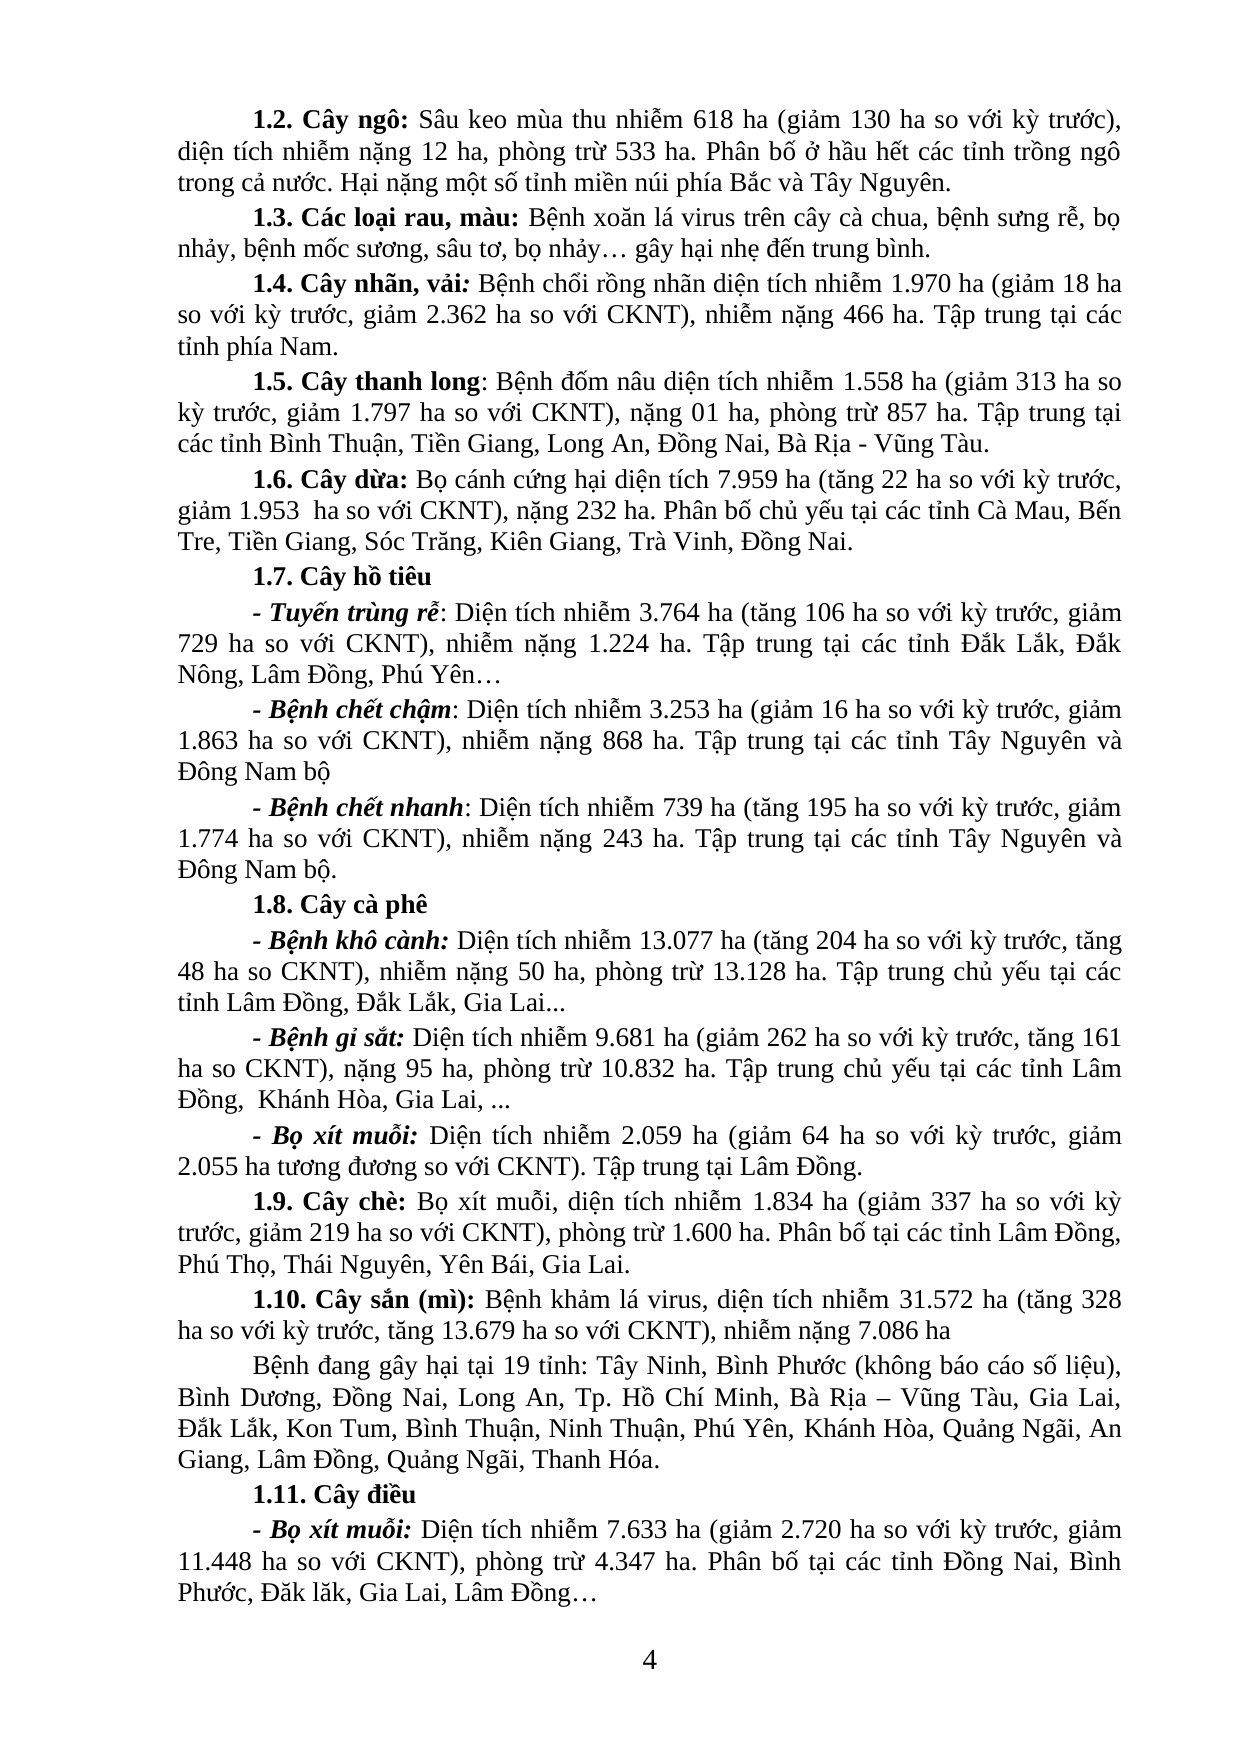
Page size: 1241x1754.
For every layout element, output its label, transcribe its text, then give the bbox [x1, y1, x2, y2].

text 1.7. Cây hồ tiêu [177, 560, 1122, 591]
text - Bọ xít muỗi: Diện tích nhiễm 2.059 ha (giảm 64 ha so với kỳ trước, giảm 2.055 ha tương đương so với CKNT). Tập trung tại Lâm Đồng. [177, 1119, 1122, 1181]
text 1.6. Cây dừa: Bọ cánh cứng hại diện tích 7.959 ha (tăng 22 ha so với kỳ trước, giảm 1.953 ha so với CKNT), nặng 232 ha. Phân bố chủ yếu tại các tỉnh Cà Mau, Bến Tre, Tiền Giang, Sóc Trăng, Kiên Giang, Trà Vinh, Đồng Nai. [177, 463, 1122, 556]
text 1.5. Cây thanh long: Bệnh đốm nâu diện tích nhiễm 1.558 ha (giảm 313 ha so kỳ trước, giảm 1.797 ha so với CKNT), nặng 01 ha, phòng trừ 857 ha. Tập trung tại các tỉnh Bình Thuận, Tiền Giang, Long An, Đồng Nai, Bà Rịa - Vũng Tàu. [177, 365, 1122, 458]
text - Bệnh khô cành: Diện tích nhiễm 13.077 ha (tăng 204 ha so với kỳ trước, tăng 48 ha so CKNT), nhiễm nặng 50 ha, phòng trừ 13.128 ha. Tập trung chủ yếu tại các tỉnh Lâm Đồng, Đắk Lắk, Gia Lai... [177, 924, 1122, 1017]
text - Tuyến trùng rễ: Diện tích nhiễm 3.764 ha (tăng 106 ha so với kỳ trước, giảm 729 ha so với CKNT), nhiễm nặng 1.224 ha. Tập trung tại các tỉnh Đắk Lắk, Đắk Nông, Lâm Đồng, Phú Yên… [177, 596, 1122, 689]
text - Bệnh chết nhanh: Diện tích nhiễm 739 ha (tăng 195 ha so với kỳ trước, giảm 1.774 ha so với CKNT), nhiễm nặng 243 ha. Tập trung tại các tỉnh Tây Nguyên và Đông Nam bộ. [177, 791, 1122, 884]
text - Bệnh chết chậm: Diện tích nhiễm 3.253 ha (giảm 16 ha so với kỳ trước, giảm 1.863 ha so với CKNT), nhiễm nặng 868 ha. Tập trung tại các tỉnh Tây Nguyên và Đông Nam bộ [177, 693, 1122, 787]
text 1.2. Cây ngô: Sâu keo mùa thu nhiễm 618 ha (giảm 130 ha so với kỳ trước), diện tích nhiễm nặng 12 ha, phòng trừ 533 ha. Phân bố ở hầu hết các tỉnh trồng ngô trong cả nước. Hại nặng một số tỉnh miền núi phía Bắc và Tây Nguyên. [177, 103, 1122, 197]
text Bệnh đang gây hại tại 19 tỉnh: Tây Ninh, Bình Phước (không báo cáo số liệu), Bình Dương, Đồng Nai, Long An, Tp. Hồ Chí Minh, Bà Rịa – Vũng Tàu, Gia Lai, Đắk Lắk, Kon Tum, Bình Thuận, Ninh Thuận, Phú Yên, Khánh Hòa, Quảng Ngãi, An Giang, Lâm Đồng, Quảng Ngãi, Thanh Hóa. [177, 1349, 1122, 1474]
text - Bọ xít muỗi: Diện tích nhiễm 7.633 ha (giảm 2.720 ha so với kỳ trước, giảm 11.448 ha so với CKNT), phòng trừ 4.347 ha. Phân bố tại các tỉnh Đồng Nai, Bình Phước, Đăk lăk, Gia Lai, Lâm Đồng… [177, 1513, 1122, 1607]
text - Bệnh gỉ sắt: Diện tích nhiễm 9.681 ha (giảm 262 ha so với kỳ trước, tăng 161 ha so CKNT), nặng 95 ha, phòng trừ 10.832 ha. Tập trung chủ yếu tại các tỉnh Lâm Đồng, Khánh Hòa, Gia Lai, ... [177, 1021, 1122, 1115]
text 1.3. Các loại rau, màu: Bệnh xoăn lá virus trên cây cà chua, bệnh sưng rễ, bọ nhảy, bệnh mốc sương, sâu tơ, bọ nhảy… gây hại nhẹ đến trung bình. [177, 201, 1122, 263]
text 1.9. Cây chè: Bọ xít muỗi, diện tích nhiễm 1.834 ha (giảm 337 ha so với kỳ trước, giảm 219 ha so với CKNT), phòng trừ 1.600 ha. Phân bố tại các tỉnh Lâm Đồng, Phú Thọ, Thái Nguyên, Yên Bái, Gia Lai. [177, 1185, 1122, 1279]
text 1.8. Cây cà phê [177, 888, 1122, 919]
text 1.10. Cây sắn (mì): Bệnh khảm lá virus, diện tích nhiễm 31.572 ha (tăng 328 ha so với kỳ trước, tăng 13.679 ha so với CKNT), nhiễm nặng 7.086 ha [177, 1283, 1122, 1345]
text 1.4. Cây nhãn, vải: Bệnh chổi rồng nhãn diện tích nhiễm 1.970 ha (giảm 18 ha so với kỳ trước, giảm 2.362 ha so với CKNT), nhiễm nặng 466 ha. Tập trung tại các tỉnh phía Nam. [177, 267, 1122, 361]
text 1.11. Cây điều [177, 1478, 1122, 1509]
